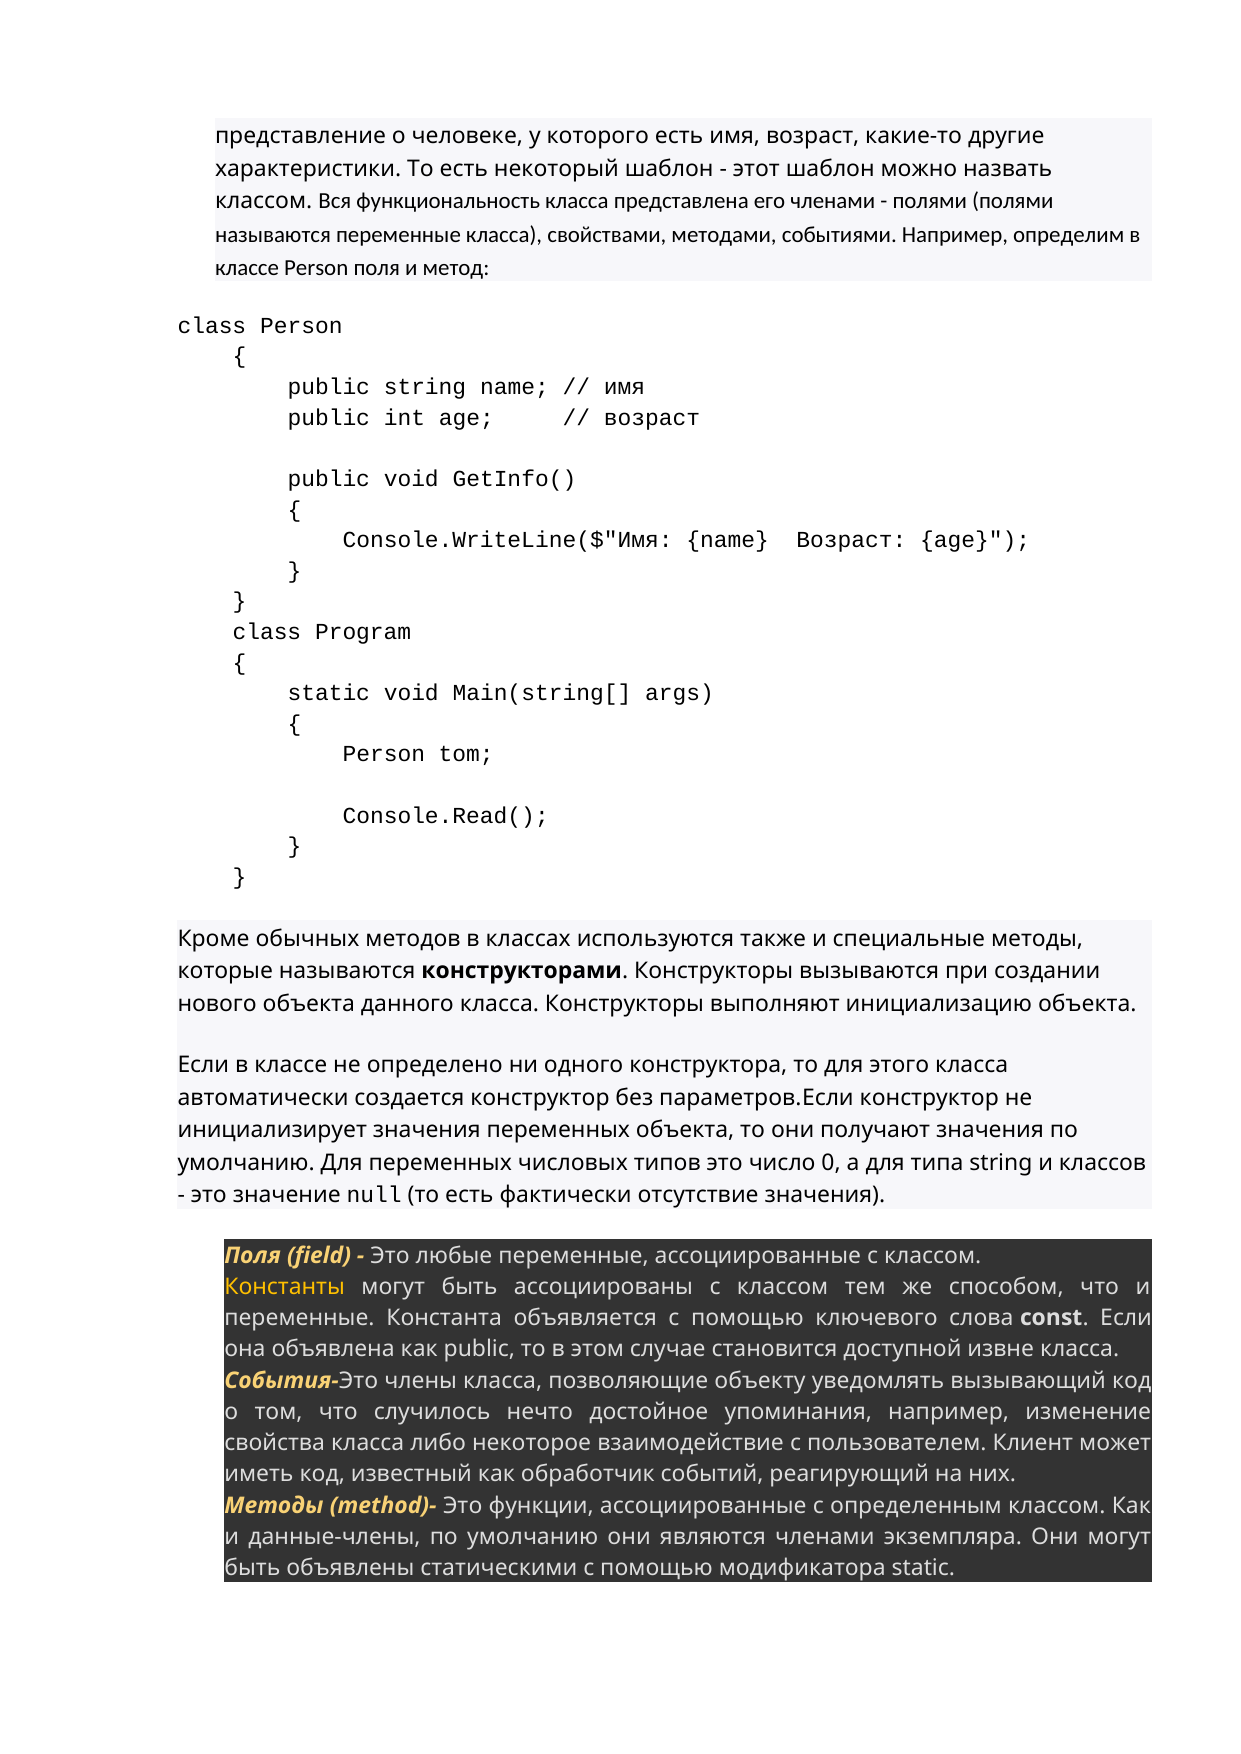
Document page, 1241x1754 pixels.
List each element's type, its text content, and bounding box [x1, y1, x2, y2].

text { [177, 340, 1152, 371]
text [215, 118, 1152, 281]
text } [177, 830, 1152, 861]
text { [177, 707, 1152, 738]
text } [177, 585, 1152, 616]
text public void GetInfo() [177, 463, 1152, 494]
text Кроме обычных методов в классах используются также и специальные методы, которые называются конструкторами. Конструкторы вызываются при создании нового объекта данного класса. Конструкторы выполняют инициализацию объекта. [177, 920, 1152, 1018]
text class Program [177, 616, 1152, 646]
text Поля (field) - Это любые переменные, ассоциированные с классом. [224, 1239, 1152, 1270]
text static void Main(string[] args) [177, 677, 1152, 707]
text { [177, 494, 1152, 524]
text class Person [177, 310, 1152, 340]
text Console.WriteLine($"Имя: {name} Возраст: {age}"); [177, 524, 1152, 555]
text public string name; // имя [177, 371, 1152, 401]
text public int age; // возраст [177, 401, 1152, 432]
text } [177, 861, 1152, 891]
text { [177, 646, 1152, 677]
text Если в классе не определено ни одного конструктора, то для этого класса автоматически создается конструктор без параметров.Если конструктор не инициализирует значения переменных объекта, то они получают значения по умолчанию. Для переменных числовых типов это число 0, а для типа string и классов - это значение null (то есть фактически отсутствие значения). [177, 1047, 1152, 1209]
text События-Это члены класса, позволяющие объекту уведомлять вызывающий код о том, что случилось нечто достойное упоминания, например, изменение свойства класса либо некоторое взаимодействие с пользователем. Клиент может иметь код, известный как обработчик событий, реагирующий на них. [224, 1364, 1152, 1489]
text Константы могут быть ассоциированы с классом тем же способом, что и переменные. Константа объявляется с помощью ключевого слова const. Если она объявлена как public, то в этом случае становится доступной извне класса. [224, 1270, 1152, 1364]
text Person tom; [177, 738, 1152, 768]
text } [177, 555, 1152, 585]
text Console.Read(); [177, 799, 1152, 830]
text Методы (method)- Это функции, ассоциированные с определенным классом. Как и данные-члены, по умолчанию они являются членами экземпляра. Они могут быть объявлены статическими с помощью модификатора static. [224, 1489, 1152, 1582]
